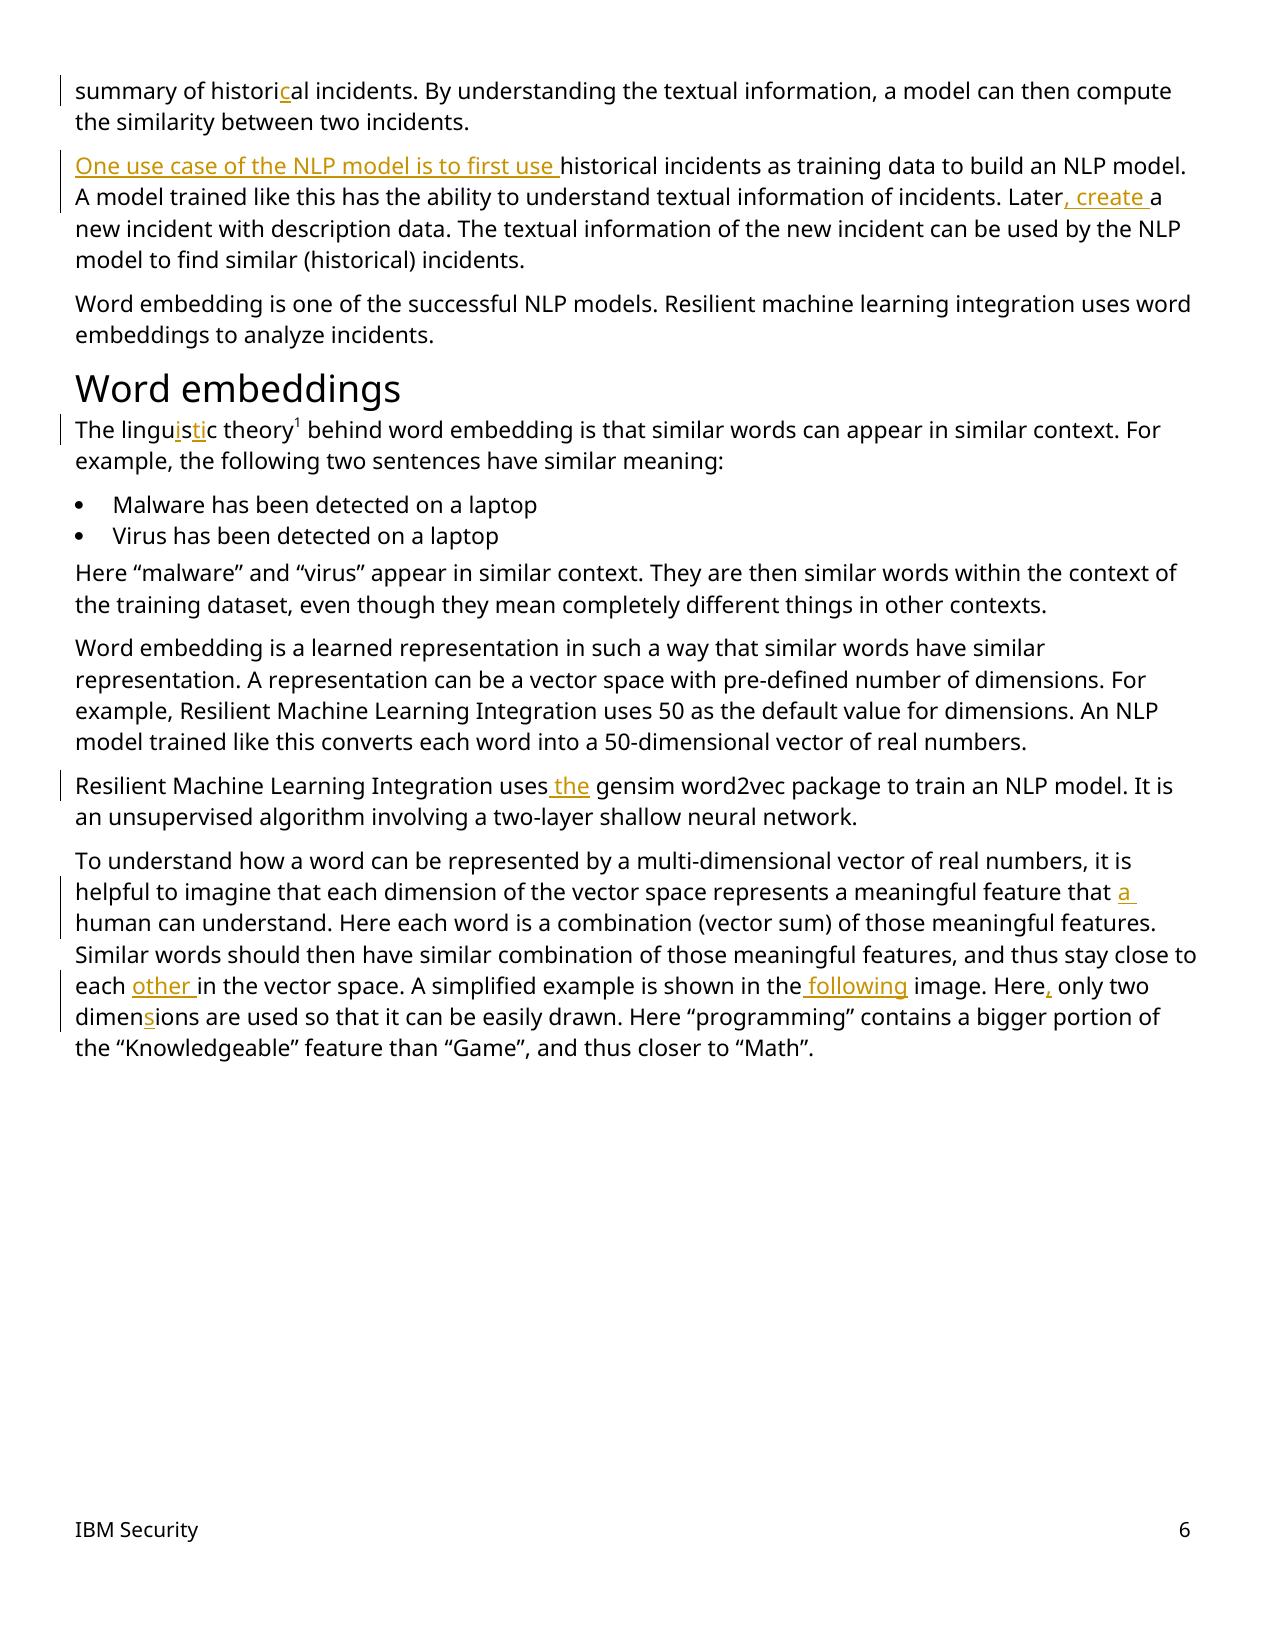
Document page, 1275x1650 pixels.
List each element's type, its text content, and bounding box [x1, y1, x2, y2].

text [75, 75, 1200, 137]
text The lingusc theory1 behind word embedding is that similar words can appear in similar context. For example, the following two sentences have similar meaning: [75, 413, 1200, 476]
text To understand how a word can be represented by a multi-dimensional vector of real numbers, it is helpful to imagine that each dimension of the vector space represents a meaningful feature that human can understand. Here each word is a combination (vector sum) of those meaningful features. Similar words should then have similar combination of those meaningful features, and thus stay close to each in the vector space. A simplified example is shown in the image. Here only two dimenions are used so that it can be easily drawn. Here “programming” contains a bigger portion of the “Knowledgeable” feature than “Game”, and thus closer to “Math”. [75, 845, 1200, 1063]
subtitle Word embeddings [75, 362, 1200, 413]
text Word embedding is one of the successful NLP models. Resilient machine learning integration uses word embeddings to analyze incidents. [75, 287, 1200, 350]
text historical incidents as training data to build an NLP model. A model trained like this has the ability to understand textual information of incidents. Latera new incident with description data. The textual information of the new incident can be used by the NLP model to find similar (historical) incidents. [75, 150, 1200, 275]
list Malware has been detected on a laptop [75, 488, 1200, 520]
text Resilient Machine Learning Integration uses gensim word2vec package to train an NLP model. It is an unsupervised algorithm involving a two-layer shallow neural network. [75, 770, 1200, 832]
list Virus has been detected on a laptop [75, 520, 1200, 551]
text Here “malware” and “virus” appear in similar context. They are then similar words within the context of the training dataset, even though they mean completely different things in other contexts. [75, 557, 1200, 620]
text Word embedding is a learned representation in such a way that similar words have similar representation. A representation can be a vector space with pre-defined number of dimensions. For example, Resilient Machine Learning Integration uses 50 as the default value for dimensions. An NLP model trained like this converts each word into a 50-dimensional vector of real numbers. [75, 632, 1200, 757]
